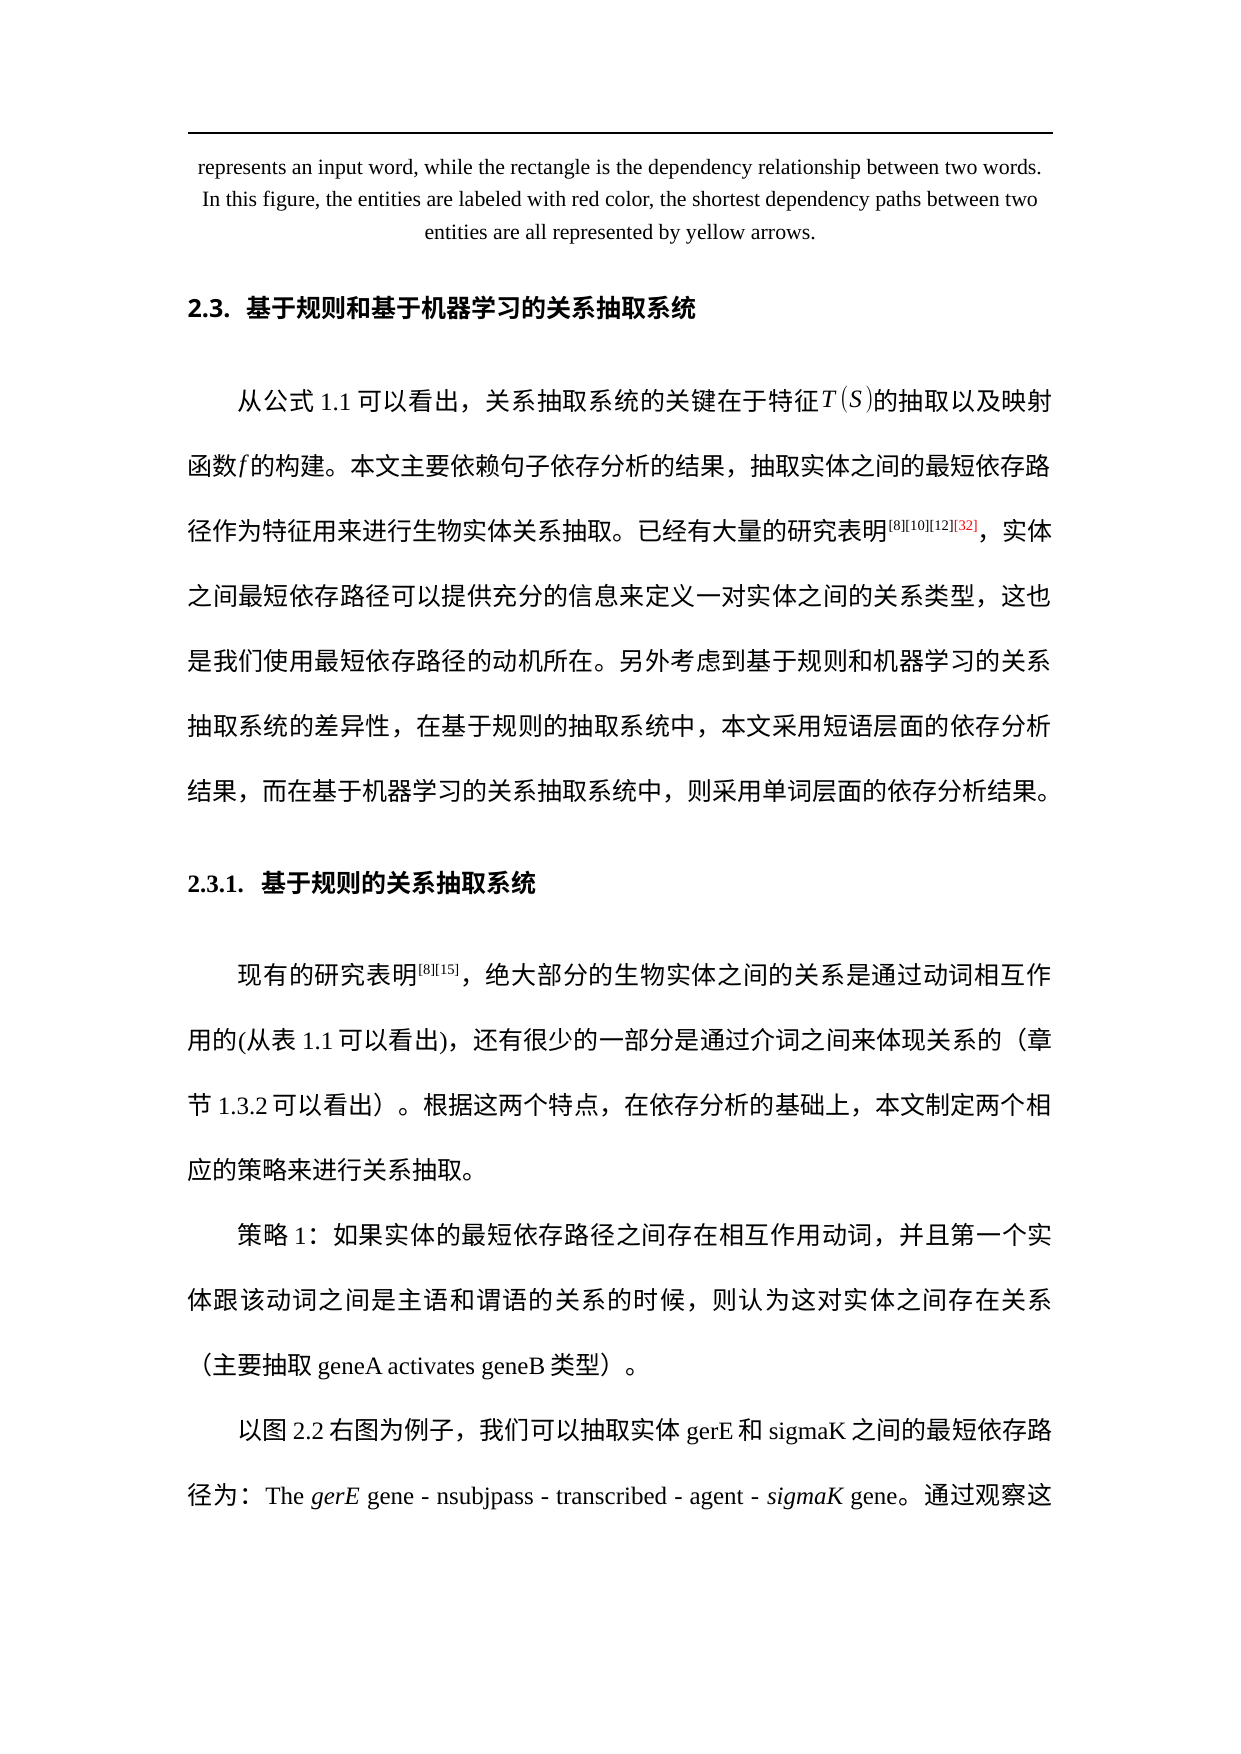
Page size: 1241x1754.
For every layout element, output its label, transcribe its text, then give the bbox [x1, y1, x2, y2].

text 现有的研究表明[8][15]，绝大部分的生物实体之间的关系是通过动词相互作用的(从表1.1可以看出)，还有很少的一部分是通过介词之间来体现关系的（章节1.3.2可以看出）。根据这两个特点，在依存分析的基础上，本文制定两个相应的策略来进行关系抽取。 [187, 941, 1053, 1201]
text 策略1：如果实体的最短依存路径之间存在相互作用动词，并且第一个实体跟该动词之间是主语和谓语的关系的时候，则认为这对实体之间存在关系（主要抽取geneA activates geneB类型）。 [187, 1201, 1053, 1396]
subtitle 基于规则的关系抽取系统 [187, 849, 1053, 914]
text 从公式1.1可以看出，关系抽取系统的关键在于特征的抽取以及映射函数的构建。本文主要依赖句子依存分析的结果，抽取实体之间的最短依存路径作为特征用来进行生物实体关系抽取。已经有大量的研究表明[8][10][12][32]，实体之间最短依存路径可以提供充分的信息来定义一对实体之间的关系类型，这也是我们使用最短依存路径的动机所在。另外考虑到基于规则和机器学习的关系抽取系统的差异性，在基于规则的抽取系统中，本文采用短语层面的依存分析结果，而在基于机器学习的关系抽取系统中，则采用单词层面的依存分析结果。 [187, 367, 1053, 822]
subtitle 基于规则和基于机器学习的关系抽取系统 [187, 274, 1053, 339]
